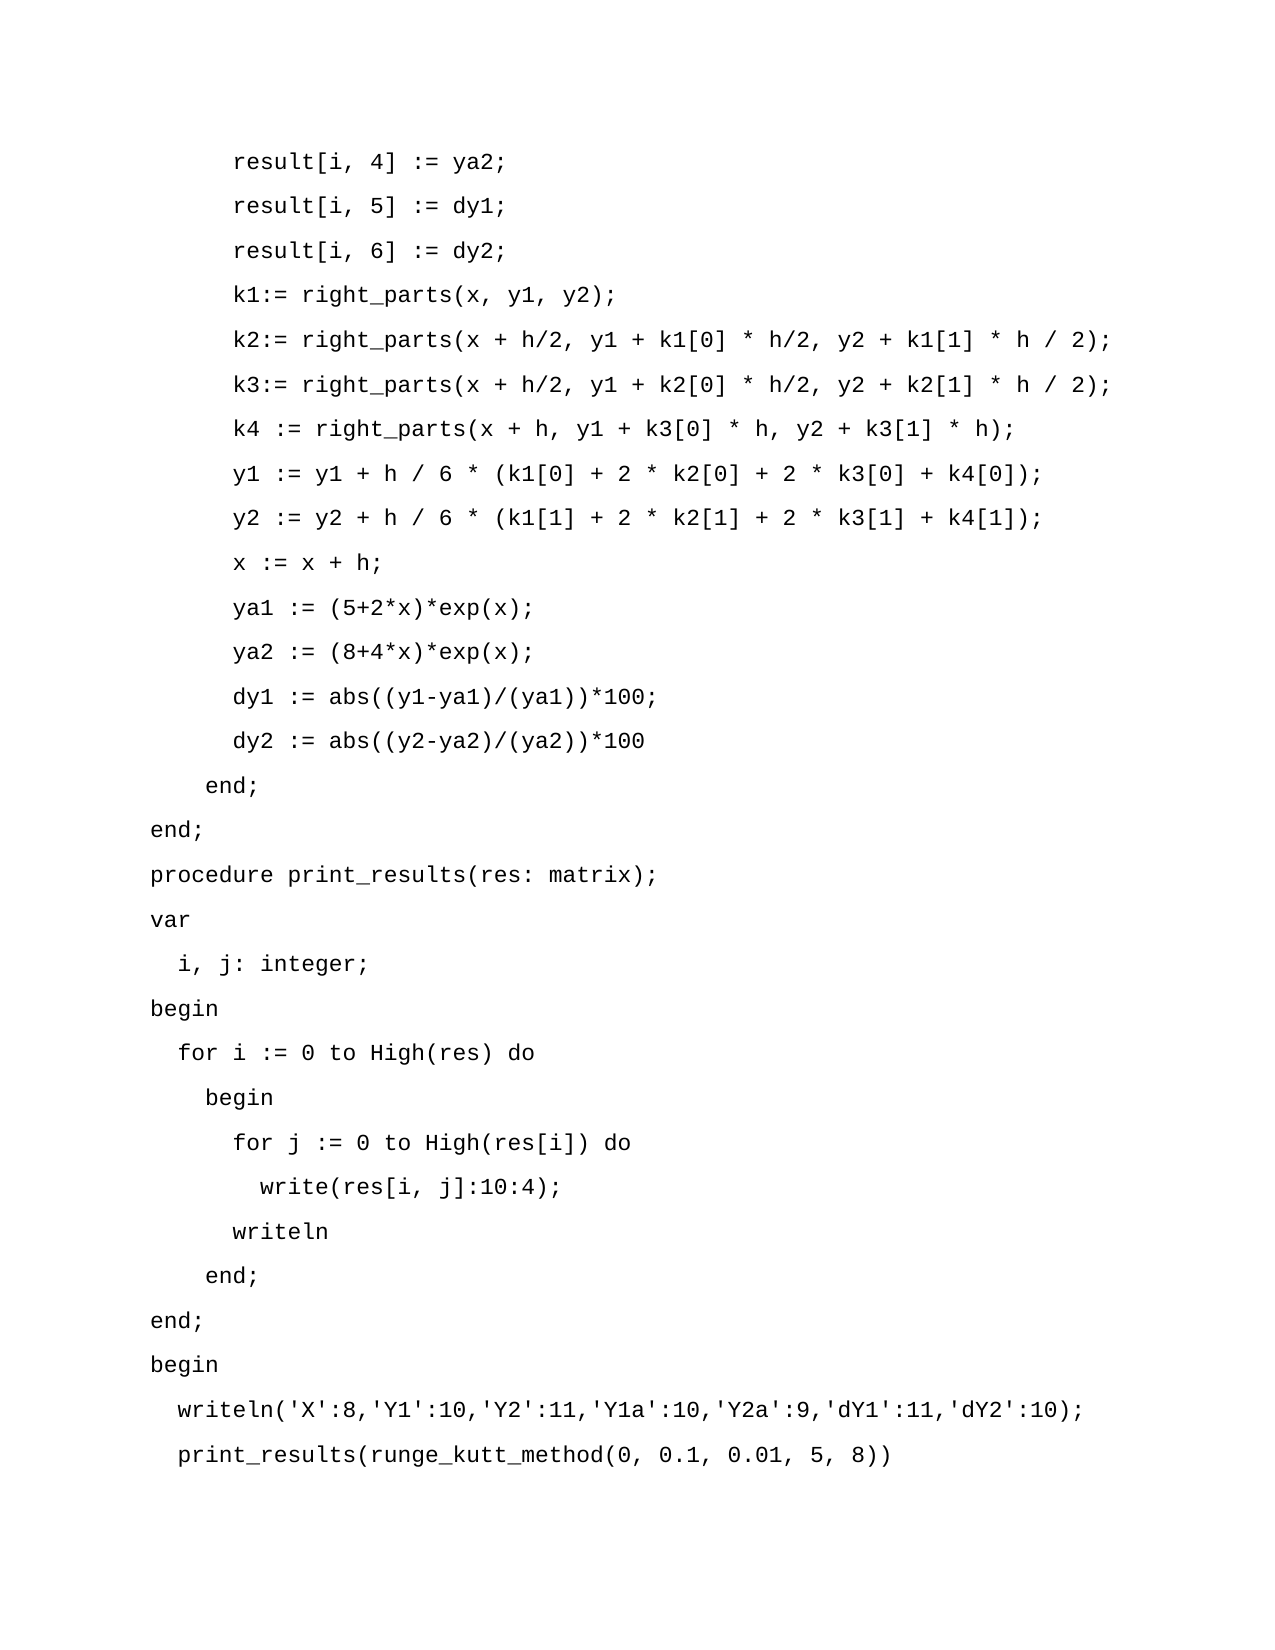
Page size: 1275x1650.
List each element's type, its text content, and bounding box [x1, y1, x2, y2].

text end; [150, 774, 1125, 800]
text var [150, 908, 1125, 934]
text write(res[i, j]:10:4); [150, 1175, 1125, 1201]
text k4 := right_parts(x + h, y1 + k3[0] * h, y2 + k3[1] * h); [150, 417, 1125, 443]
text begin [150, 1354, 1125, 1380]
text ya2 := (8+4*x)*exp(x); [150, 640, 1125, 666]
text begin [150, 997, 1125, 1023]
text end; [150, 1264, 1125, 1291]
text i, j: integer; [150, 952, 1125, 978]
text result[i, 4] := ya2; [150, 150, 1125, 176]
text for i := 0 to High(res) do [150, 1042, 1125, 1068]
text x := x + h; [150, 551, 1125, 577]
text result[i, 6] := dy2; [150, 239, 1125, 265]
text y2 := y2 + h / 6 * (k1[1] + 2 * k2[1] + 2 * k3[1] + k4[1]); [150, 507, 1125, 533]
text procedure print_results(res: matrix); [150, 863, 1125, 889]
text k1:= right_parts(x, y1, y2); [150, 284, 1125, 310]
text end; [150, 1309, 1125, 1335]
text end; [150, 819, 1125, 845]
text writeln('Х':8,'Y1':10,'Y2':11,'Y1a':10,'Y2a':9,'dY1':11,'dY2':10); [150, 1398, 1125, 1424]
text begin [150, 1086, 1125, 1112]
text ya1 := (5+2*x)*exp(x); [150, 596, 1125, 622]
text dy1 := abs((y1-ya1)/(ya1))*100; [150, 685, 1125, 711]
text k2:= right_parts(x + h/2, y1 + k1[0] * h/2, y2 + k1[1] * h / 2); [150, 328, 1125, 354]
text print_results(runge_kutt_method(0, 0.1, 0.01, 5, 8)) [150, 1443, 1125, 1469]
text result[i, 5] := dy1; [150, 194, 1125, 221]
text dy2 := abs((y2-ya2)/(ya2))*100 [150, 729, 1125, 756]
text y1 := y1 + h / 6 * (k1[0] + 2 * k2[0] + 2 * k3[0] + k4[0]); [150, 462, 1125, 488]
text k3:= right_parts(x + h/2, y1 + k2[0] * h/2, y2 + k2[1] * h / 2); [150, 373, 1125, 399]
text writeln [150, 1220, 1125, 1246]
text for j := 0 to High(res[i]) do [150, 1131, 1125, 1157]
